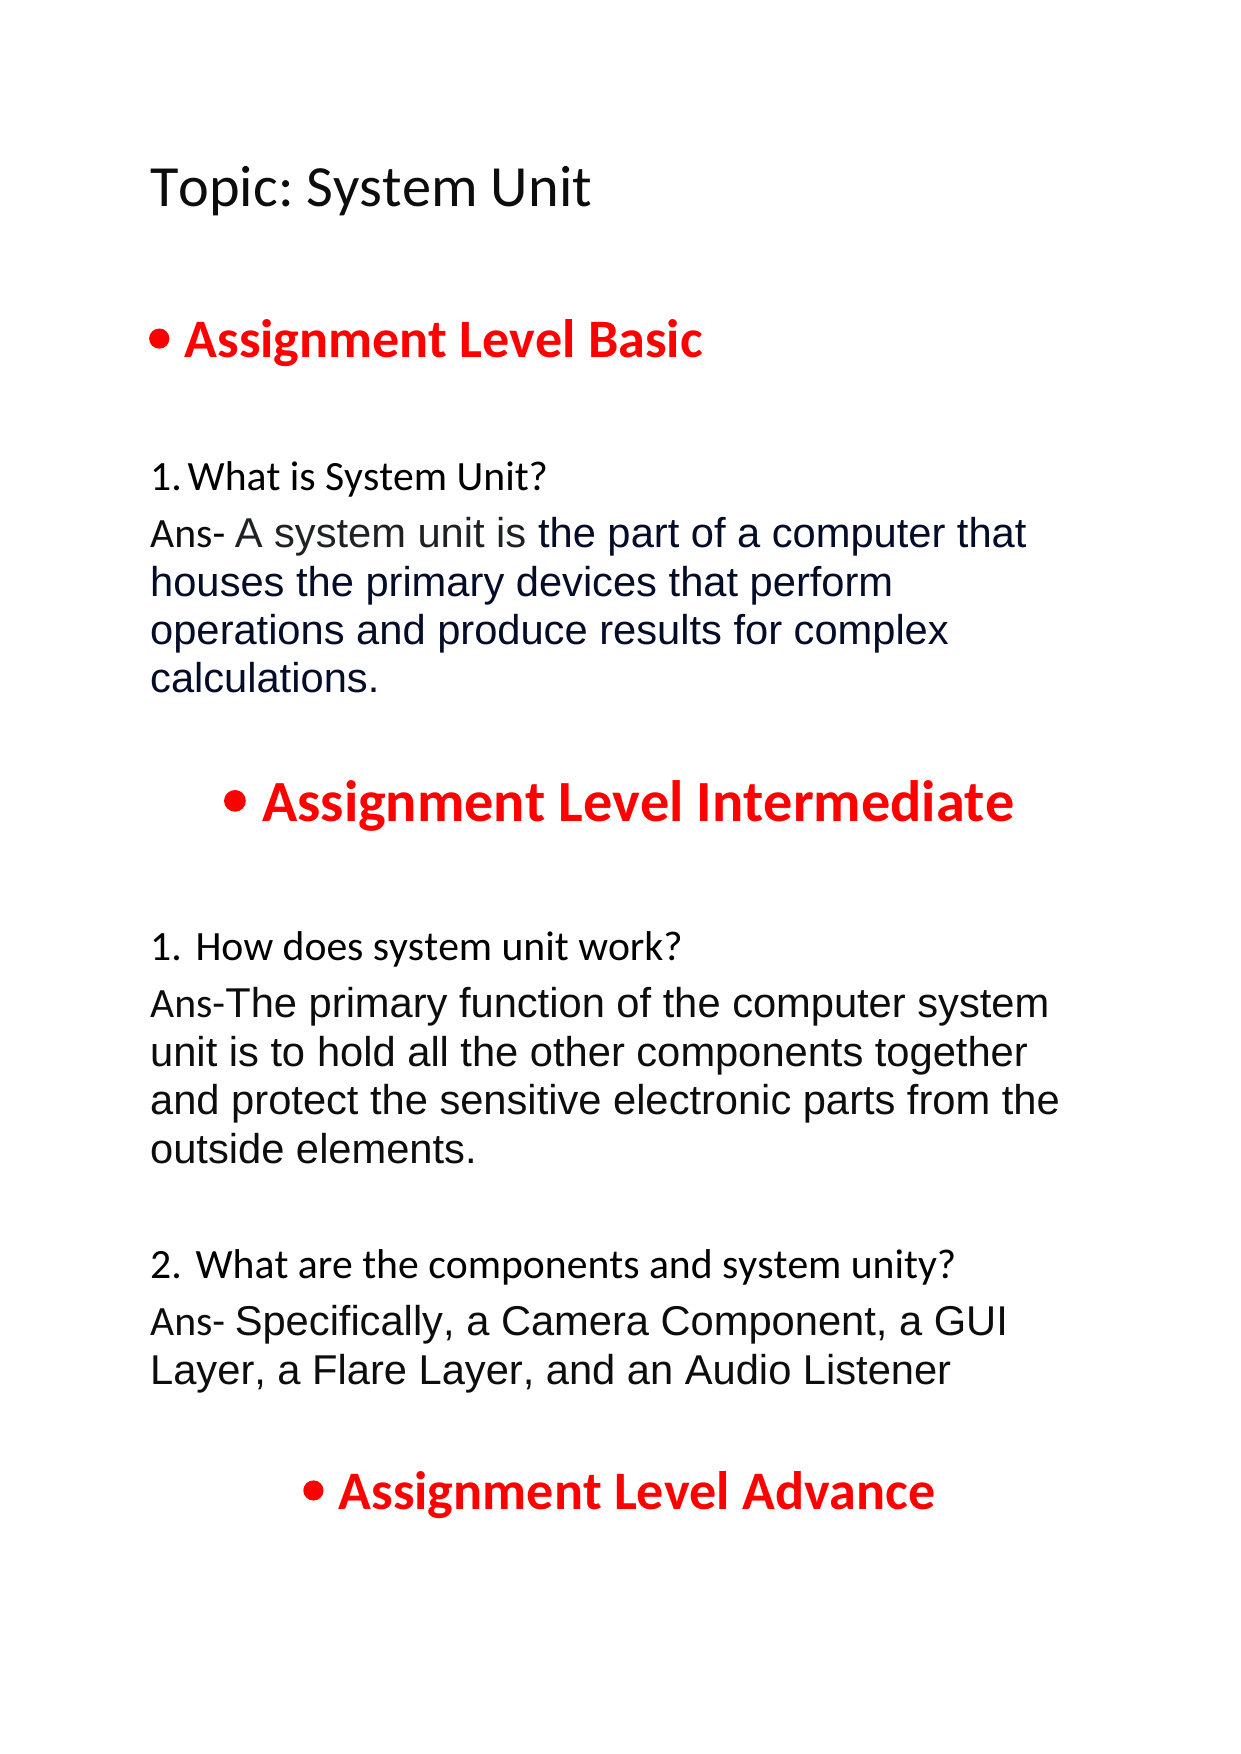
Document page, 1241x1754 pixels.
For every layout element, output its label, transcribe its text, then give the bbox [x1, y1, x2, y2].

text Ans-The primary function of the computer system unit is to hold all the other components together and protect the sensitive electronic parts from the outside elements. [150, 977, 1090, 1174]
list How does system unit work? [150, 920, 1090, 971]
text Assignment Level Basic [150, 305, 1090, 371]
text Assignment Level Intermediate [150, 765, 1090, 836]
text Ans- Specifically, a Camera Component, a GUI Layer, a Flare Layer, and an Audio Listener [150, 1295, 1090, 1393]
text Ans- A system unit is the part of a computer that houses the primary devices that perform operations and produce results for complex calculations. [150, 507, 1090, 701]
text Assignment Level Advance [150, 1457, 1090, 1523]
text Topic: System Unit [150, 150, 1090, 221]
list What are the components and system unity? [150, 1238, 1090, 1288]
list What is System Unit? [150, 450, 1090, 501]
